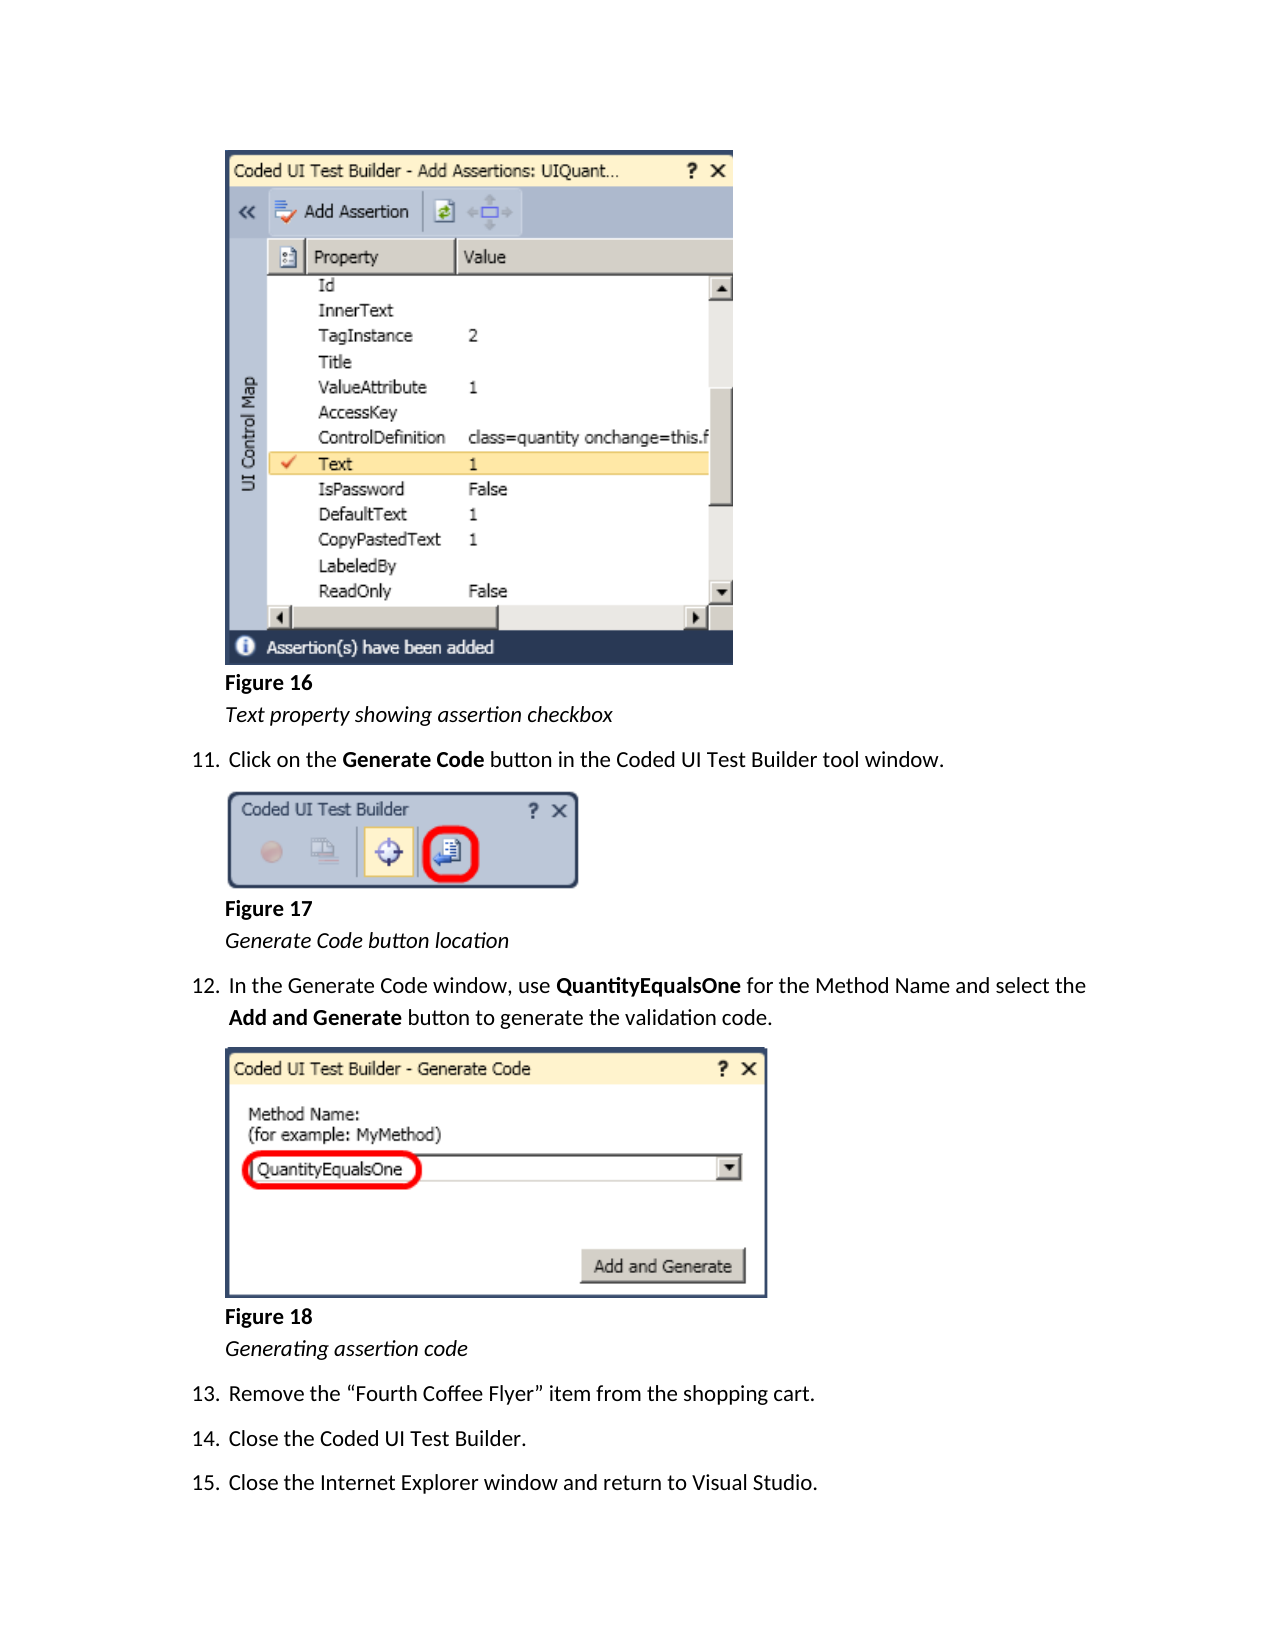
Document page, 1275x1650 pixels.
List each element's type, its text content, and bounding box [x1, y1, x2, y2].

picture [225, 790, 580, 890]
text Generating assertion code [225, 1334, 1125, 1362]
picture [225, 1047, 768, 1298]
text Figure 16 [225, 668, 1125, 696]
list In the Generate Code window, use QuantityEqualsOne for the Method Name and select the Add and Generate button to generate the validation code. [191, 971, 1125, 1031]
list Click on the Generate Code button in the Coded UI Test Builder tool window. [191, 745, 1125, 773]
text Generate Code button location [225, 926, 1125, 954]
list Close the Coded UI Test Builder. [191, 1424, 1125, 1452]
list Remove the “Fourth Coffee Flyer” item from the shopping cart. [191, 1379, 1125, 1407]
picture [225, 150, 733, 665]
text Figure 17 [225, 894, 1125, 922]
text Figure 18 [225, 1302, 1125, 1330]
list Close the Internet Explorer window and return to Visual Studio. [191, 1468, 1125, 1496]
text Text property showing assertion checkbox [225, 701, 1125, 729]
